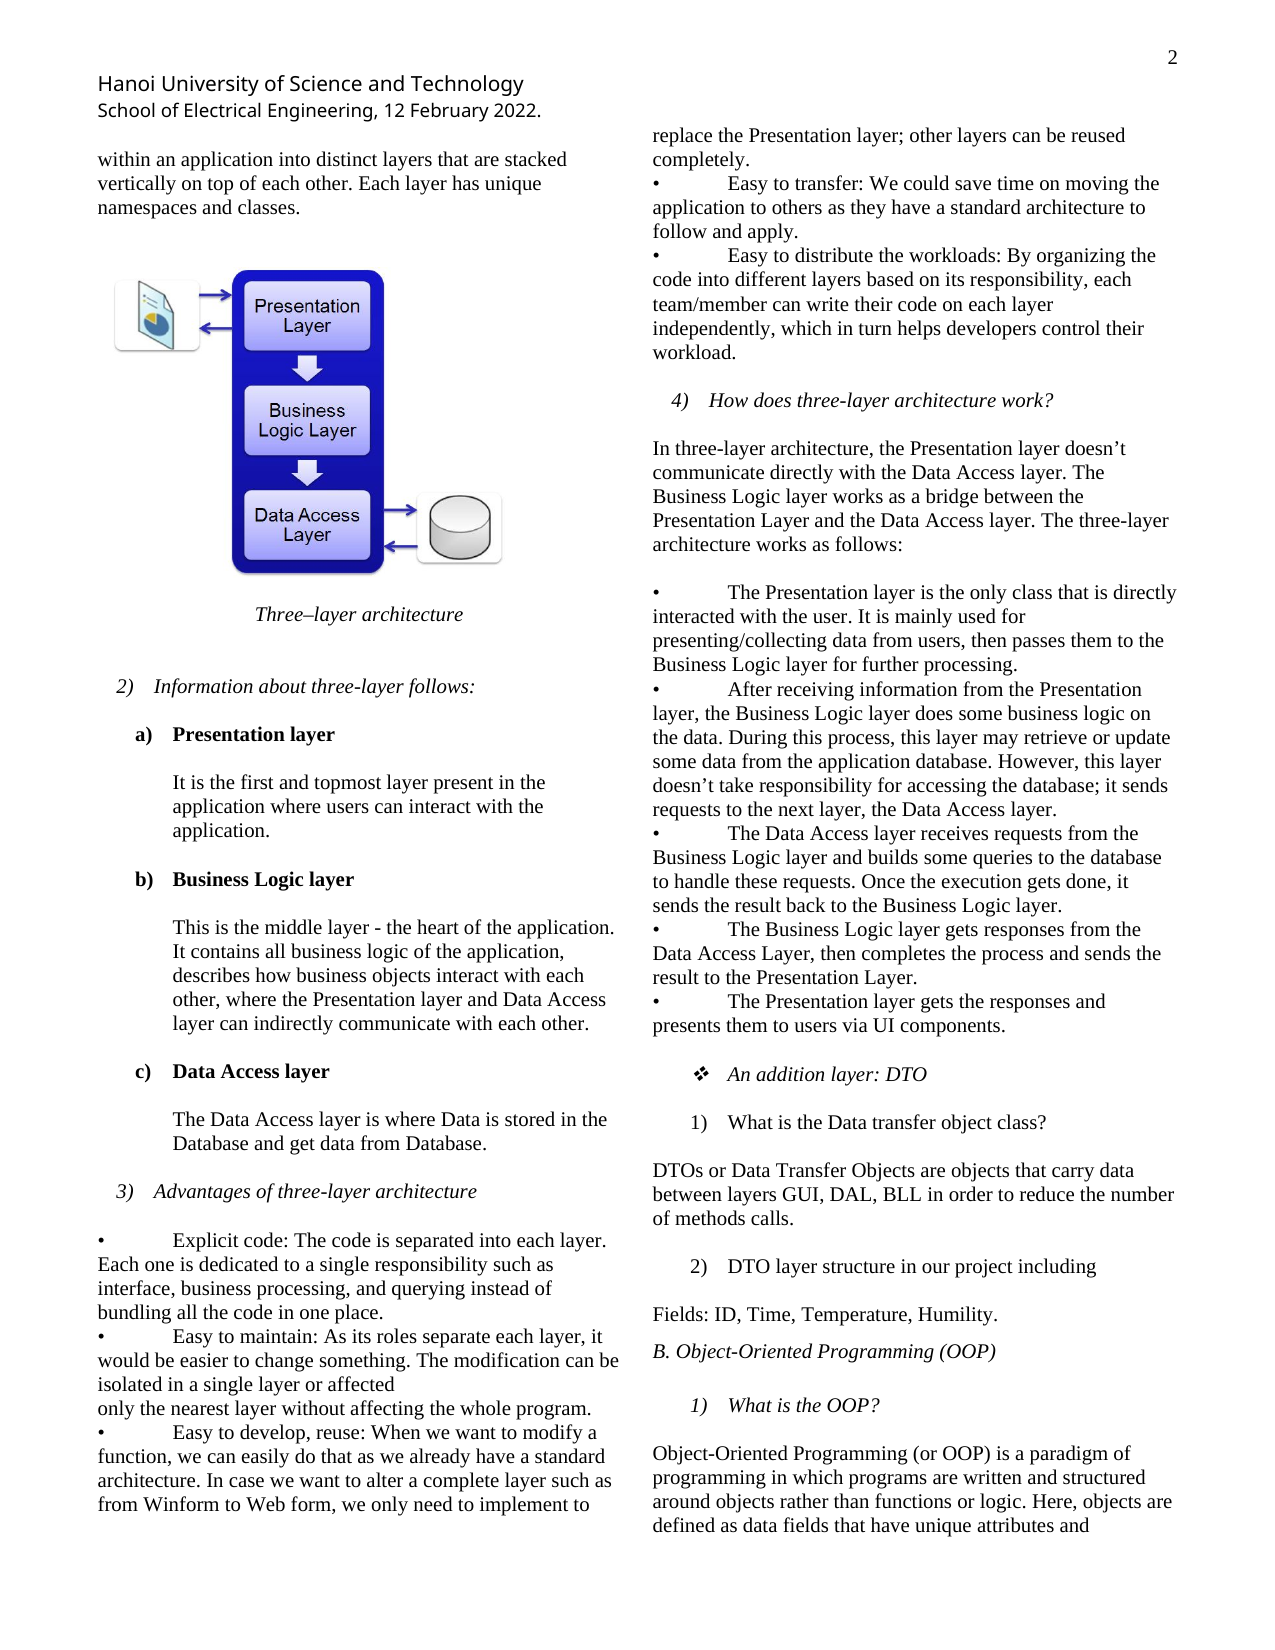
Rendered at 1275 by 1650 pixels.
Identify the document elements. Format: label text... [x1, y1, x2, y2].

list Information about three-layer follows: [116, 674, 622, 698]
text • Easy to develop, reuse: When we want to modify a function, we can easily do that as we already have a standard architecture. In case we want to alter a complete layer such as from Winform to Web form, we only need to implement to replace the Presentation layer; other layers can be reused completely. [97, 1420, 622, 1516]
picture [97, 267, 517, 578]
list DTO layer structure in our project including [690, 1254, 1177, 1278]
text • The Presentation layer is the only class that is directly interacted with the user. It is mainly used for presenting/collecting data from users, then passes them to the Business Logic layer for further processing. [652, 580, 1177, 676]
text • Easy to maintain: As its roles separate each layer, it would be easier to change something. The modification can be isolated in a single layer or affected [97, 1324, 622, 1396]
list The Data Access layer is where Data is stored in the Database and get data from Database. [172, 1107, 622, 1155]
text • The Presentation layer gets the responses and presents them to users via UI components. [652, 989, 1177, 1037]
text • Easy to develop, reuse: When we want to modify a function, we can easily do that as we already have a standard architecture. In case we want to alter a complete layer such as from Winform to Web form, we only need to implement to replace the Presentation layer; other layers can be reused completely. [652, 123, 1177, 171]
subtitle B. Object-Oriented Programming (OOP) [652, 1339, 1177, 1363]
text In three-layer architecture, the Presentation layer doesn’t communicate directly with the Data Access layer. The Business Logic layer works as a bridge between the Presentation Layer and the Data Access layer. The three-layer architecture works as follows: [652, 436, 1177, 556]
text • The Data Access layer receives requests from the Business Logic layer and builds some queries to the database to handle these requests. Once the execution gets done, it sends the result back to the Business Logic layer. [652, 821, 1177, 917]
text Fields: ID, Time, Temperature, Humility. [652, 1302, 1177, 1326]
list What is the OOP? [690, 1393, 1177, 1417]
text within an application into distinct layers that are stacked vertically on top of each other. Each layer has unique namespaces and classes. [97, 147, 622, 219]
list Advantages of three-layer architecture [116, 1179, 622, 1203]
text • Easy to distribute the workloads: By organizing the code into different layers based on its responsibility, each team/member can write their code on each layer independently, which in turn helps developers control their workload. [652, 243, 1177, 364]
text • Easy to transfer: We could save time on moving the application to others as they have a standard architecture to follow and apply. [652, 171, 1177, 243]
list Business Logic layer [135, 867, 622, 891]
text • The Business Logic layer gets responses from the Data Access Layer, then completes the process and sends the result to the Presentation Layer. [652, 917, 1177, 989]
list Data Access layer [135, 1059, 622, 1083]
list Presentation layer [135, 722, 622, 746]
list It is the first and topmost layer present in the application where users can interact with the application. [172, 770, 622, 842]
text DTOs or Data Transfer Objects are objects that carry data between layers GUI, DAL, BLL in order to reduce the number of methods calls. [652, 1158, 1177, 1230]
list An addition layer: DTO [690, 1061, 1177, 1086]
list This is the middle layer - the heart of the application. It contains all business logic of the application, describes how business objects interact with each other, where the Presentation layer and Data Access layer can indirectly communicate with each other. [172, 915, 622, 1035]
text Three–layer architecture [97, 602, 622, 626]
list What is the Data transfer object class? [690, 1109, 1177, 1134]
text only the nearest layer without affecting the whole program. [97, 1396, 622, 1420]
text • Explicit code: The code is separated into each layer. Each one is dedicated to a single responsibility such as interface, business processing, and querying instead of bundling all the code in one place. [97, 1227, 622, 1324]
text • After receiving information from the Presentation layer, the Business Logic layer does some business logic on the data. During this process, this layer may retrieve or update some data from the application database. However, this layer doesn’t take responsibility for accessing the database; it sends requests to the next layer, the Data Access layer. [652, 676, 1177, 821]
list How does three-layer architecture work? [671, 388, 1177, 412]
